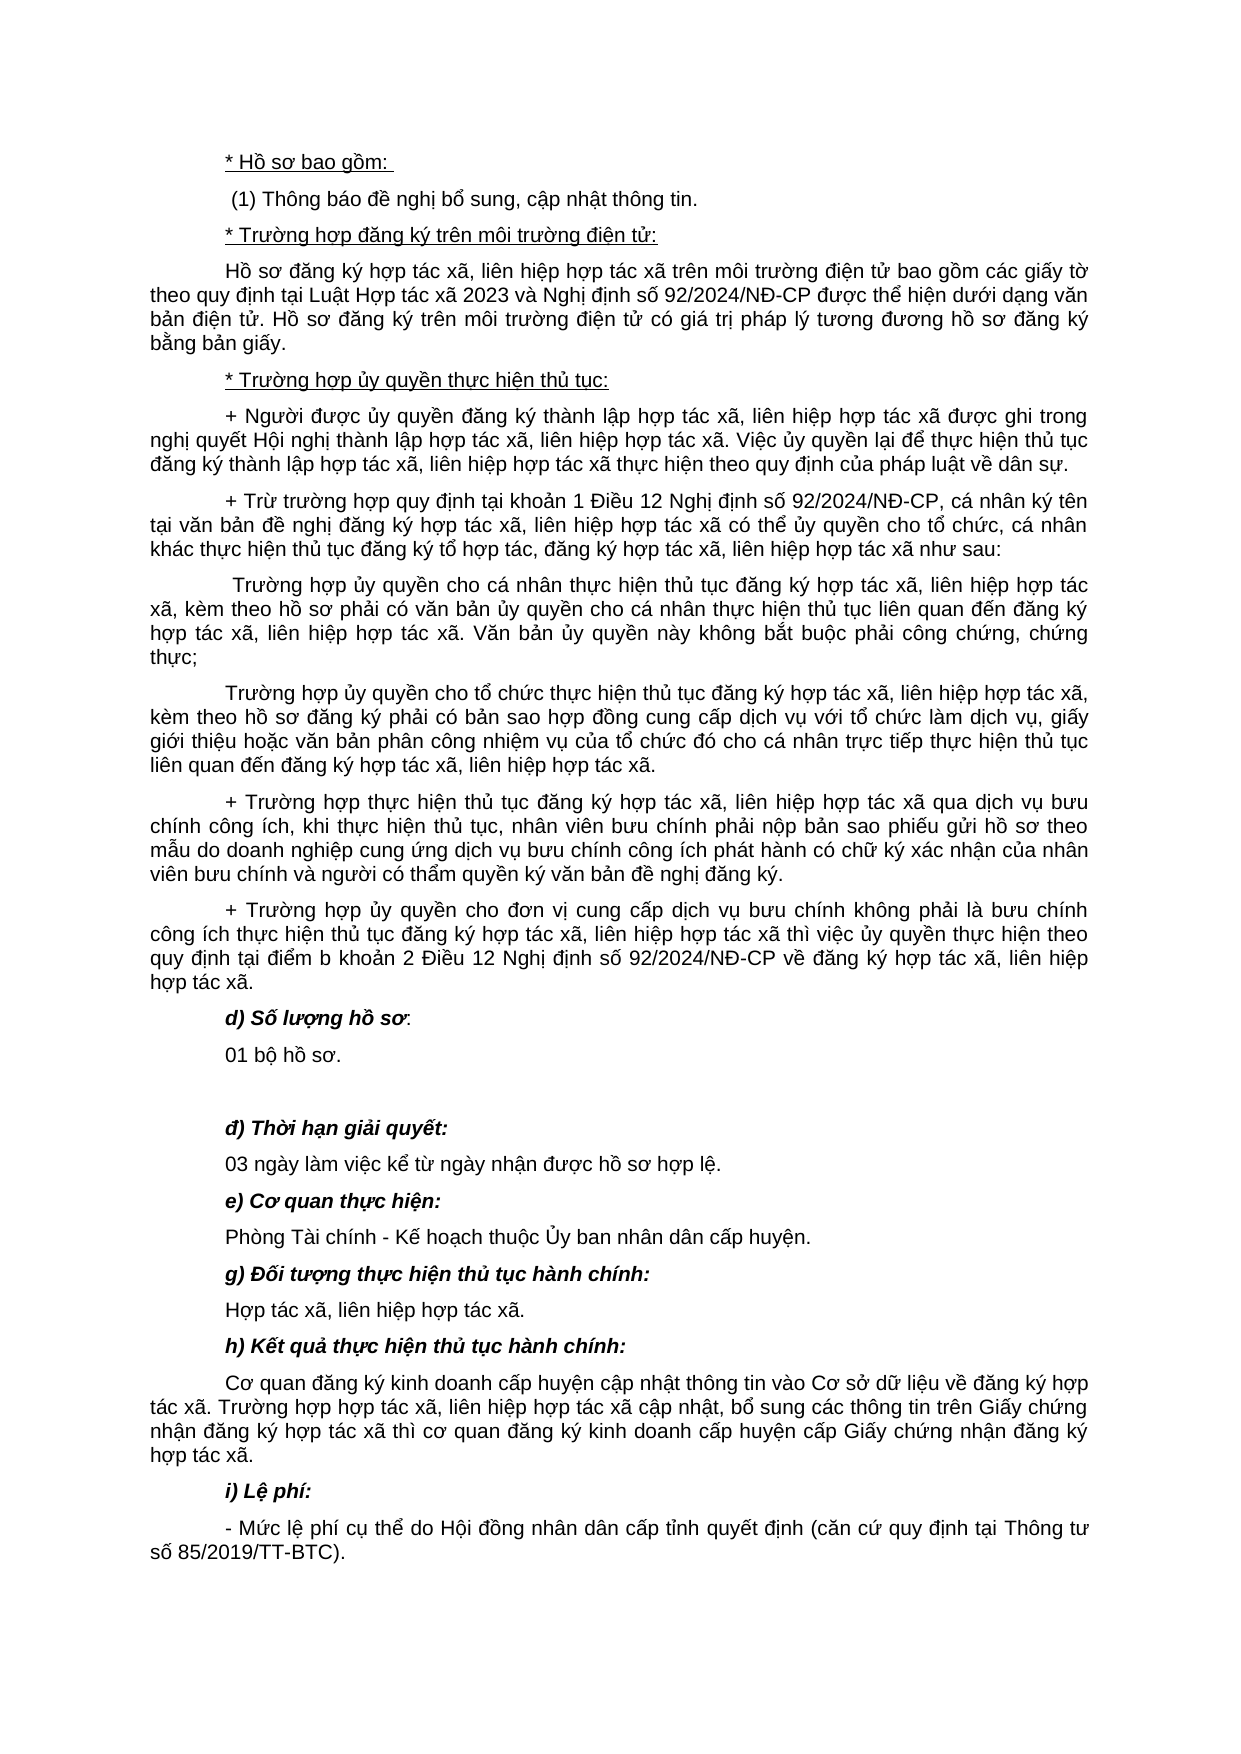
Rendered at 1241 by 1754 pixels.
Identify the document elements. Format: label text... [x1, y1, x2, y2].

text Cơ quan đăng ký kinh doanh cấp huyện cập nhật thông tin vào Cơ sở dữ liệu về đăng ký hợp tác xã. Trường hợp hợp tác xã, liên hiệp hợp tác xã cập nhật, bổ sung các thông tin trên Giấy chứng nhận đăng ký hợp tác xã thì cơ quan đăng ký kinh doanh cấp huyện cấp Giấy chứng nhận đăng ký hợp tác xã. [150, 1371, 1090, 1467]
text Phòng Tài chính - Kế hoạch thuộc Ủy ban nhân dân cấp huyện. [150, 1225, 1090, 1249]
text Trường hợp ủy quyền cho tổ chức thực hiện thủ tục đăng ký hợp tác xã, liên hiệp hợp tác xã, kèm theo hồ sơ đăng ký phải có bản sao hợp đồng cung cấp dịch vụ với tổ chức làm dịch vụ, giấy giới thiệu hoặc văn bản phân công nhiệm vụ của tổ chức đó cho cá nhân trực tiếp thực hiện thủ tục liên quan đến đăng ký hợp tác xã, liên hiệp hợp tác xã. [150, 681, 1090, 777]
text g) Đối tượng thực hiện thủ tục hành chính: [150, 1261, 1090, 1285]
text Hợp tác xã, liên hiệp hợp tác xã. [150, 1298, 1090, 1322]
text * Trường hợp đăng ký trên môi trường điện tử: [150, 223, 1090, 247]
text 03 ngày làm việc kể từ ngày nhận được hồ sơ hợp lệ. [150, 1152, 1090, 1176]
text + Người được ủy quyền đăng ký thành lập hợp tác xã, liên hiệp hợp tác xã được ghi trong nghị quyết Hội nghị thành lập hợp tác xã, liên hiệp hợp tác xã. Việc ủy quyền lại để thực hiện thủ tục đăng ký thành lập hợp tác xã, liên hiệp hợp tác xã thực hiện theo quy định của pháp luật về dân sự. [150, 404, 1090, 476]
text h) Kết quả thực hiện thủ tục hành chính: [150, 1334, 1090, 1358]
text d) Số lượng hồ sơ: [150, 1006, 1090, 1030]
text đ) Thời hạn giải quyết: [150, 1116, 1090, 1139]
text i) Lệ phí: [150, 1479, 1090, 1503]
text * Trường hợp ủy quyền thực hiện thủ tục: [150, 368, 1090, 392]
text Trường hợp ủy quyền cho cá nhân thực hiện thủ tục đăng ký hợp tác xã, liên hiệp hợp tác xã, kèm theo hồ sơ phải có văn bản ủy quyền cho cá nhân thực hiện thủ tục liên quan đến đăng ký hợp tác xã, liên hiệp hợp tác xã. Văn bản ủy quyền này không bắt buộc phải công chứng, chứng thực; [150, 573, 1090, 669]
text + Trường hợp ủy quyền cho đơn vị cung cấp dịch vụ bưu chính không phải là bưu chính công ích thực hiện thủ tục đăng ký hợp tác xã, liên hiệp hợp tác xã thì việc ủy quyền thực hiện theo quy định tại điểm b khoản 2 Điều 12 Nghị định số 92/2024/NĐ-CP về đăng ký hợp tác xã, liên hiệp hợp tác xã. [150, 898, 1090, 994]
text - Mức lệ phí cụ thể do Hội đồng nhân dân cấp tỉnh quyết định (căn cứ quy định tại Thông tư số 85/2019/TT-BTC). [150, 1516, 1090, 1563]
text * Hồ sơ bao gồm: [150, 150, 1090, 174]
text 01 bộ hồ sơ. [150, 1043, 1090, 1067]
text Hồ sơ đăng ký hợp tác xã, liên hiệp hợp tác xã trên môi trường điện tử bao gồm các giấy tờ theo quy định tại Luật Hợp tác xã 2023 và Nghị định số 92/2024/NĐ-CP được thể hiện dưới dạng văn bản điện tử. Hồ sơ đăng ký trên môi trường điện tử có giá trị pháp lý tương đương hồ sơ đăng ký bằng bản giấy. [150, 259, 1090, 355]
text (1) Thông báo đề nghị bổ sung, cập nhật thông tin. [150, 186, 1090, 210]
text + Trường hợp thực hiện thủ tục đăng ký hợp tác xã, liên hiệp hợp tác xã qua dịch vụ bưu chính công ích, khi thực hiện thủ tục, nhân viên bưu chính phải nộp bản sao phiếu gửi hồ sơ theo mẫu do doanh nghiệp cung ứng dịch vụ bưu chính công ích phát hành có chữ ký xác nhận của nhân viên bưu chính và người có thẩm quyền ký văn bản đề nghị đăng ký. [150, 789, 1090, 885]
text + Trừ trường hợp quy định tại khoản 1 Điều 12 Nghị định số 92/2024/NĐ-CP, cá nhân ký tên tại văn bản đề nghị đăng ký hợp tác xã, liên hiệp hợp tác xã có thể ủy quyền cho tổ chức, cá nhân khác thực hiện thủ tục đăng ký tổ hợp tác, đăng ký hợp tác xã, liên hiệp hợp tác xã như sau: [150, 488, 1090, 560]
text e) Cơ quan thực hiện: [150, 1188, 1090, 1212]
